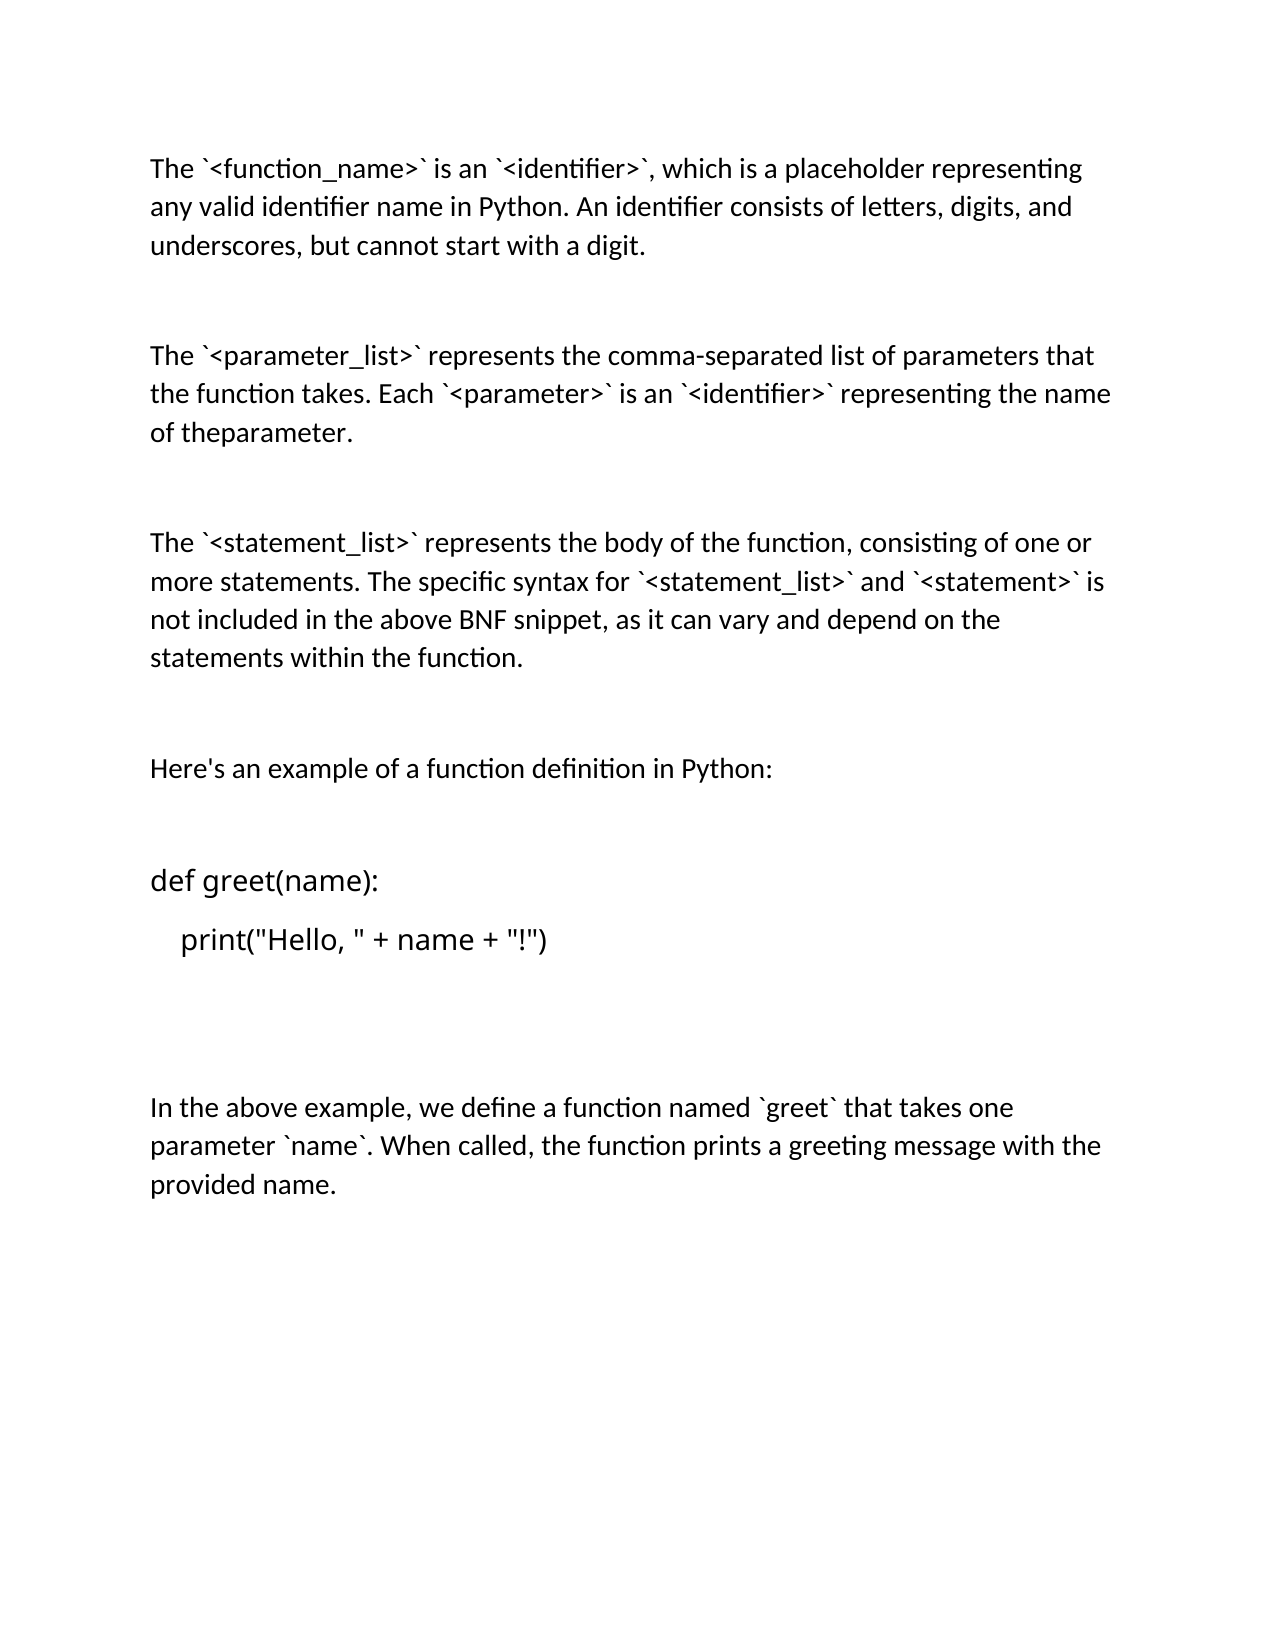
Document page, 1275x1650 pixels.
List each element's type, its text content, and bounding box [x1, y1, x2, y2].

text The `<statement_list>` represents the body of the function, consisting of one or more statements. The specific syntax for `<statement_list>` and `<statement>` is not included in the above BNF snippet, as it can vary and depend on the statements within the function. [150, 524, 1125, 675]
text The `<function_name>` is an `<identifier>`, which is a placeholder representing any valid identifier name in Python. An identifier consists of letters, digits, and underscores, but cannot start with a digit. [150, 150, 1125, 262]
text The `<parameter_list>` represents the comma-separated list of parameters that the function takes. Each `<parameter>` is an `<identifier>` representing the name of theparameter. [150, 337, 1125, 449]
text print("Hello, " + name + "!") [150, 919, 1125, 959]
text In the above example, we define a function named `greet` that takes one parameter `name`. When called, the function prints a greeting message with the provided name. [150, 1089, 1125, 1202]
text def greet(name): [150, 860, 1125, 899]
text Here's an example of a function definition in Python: [150, 750, 1125, 785]
